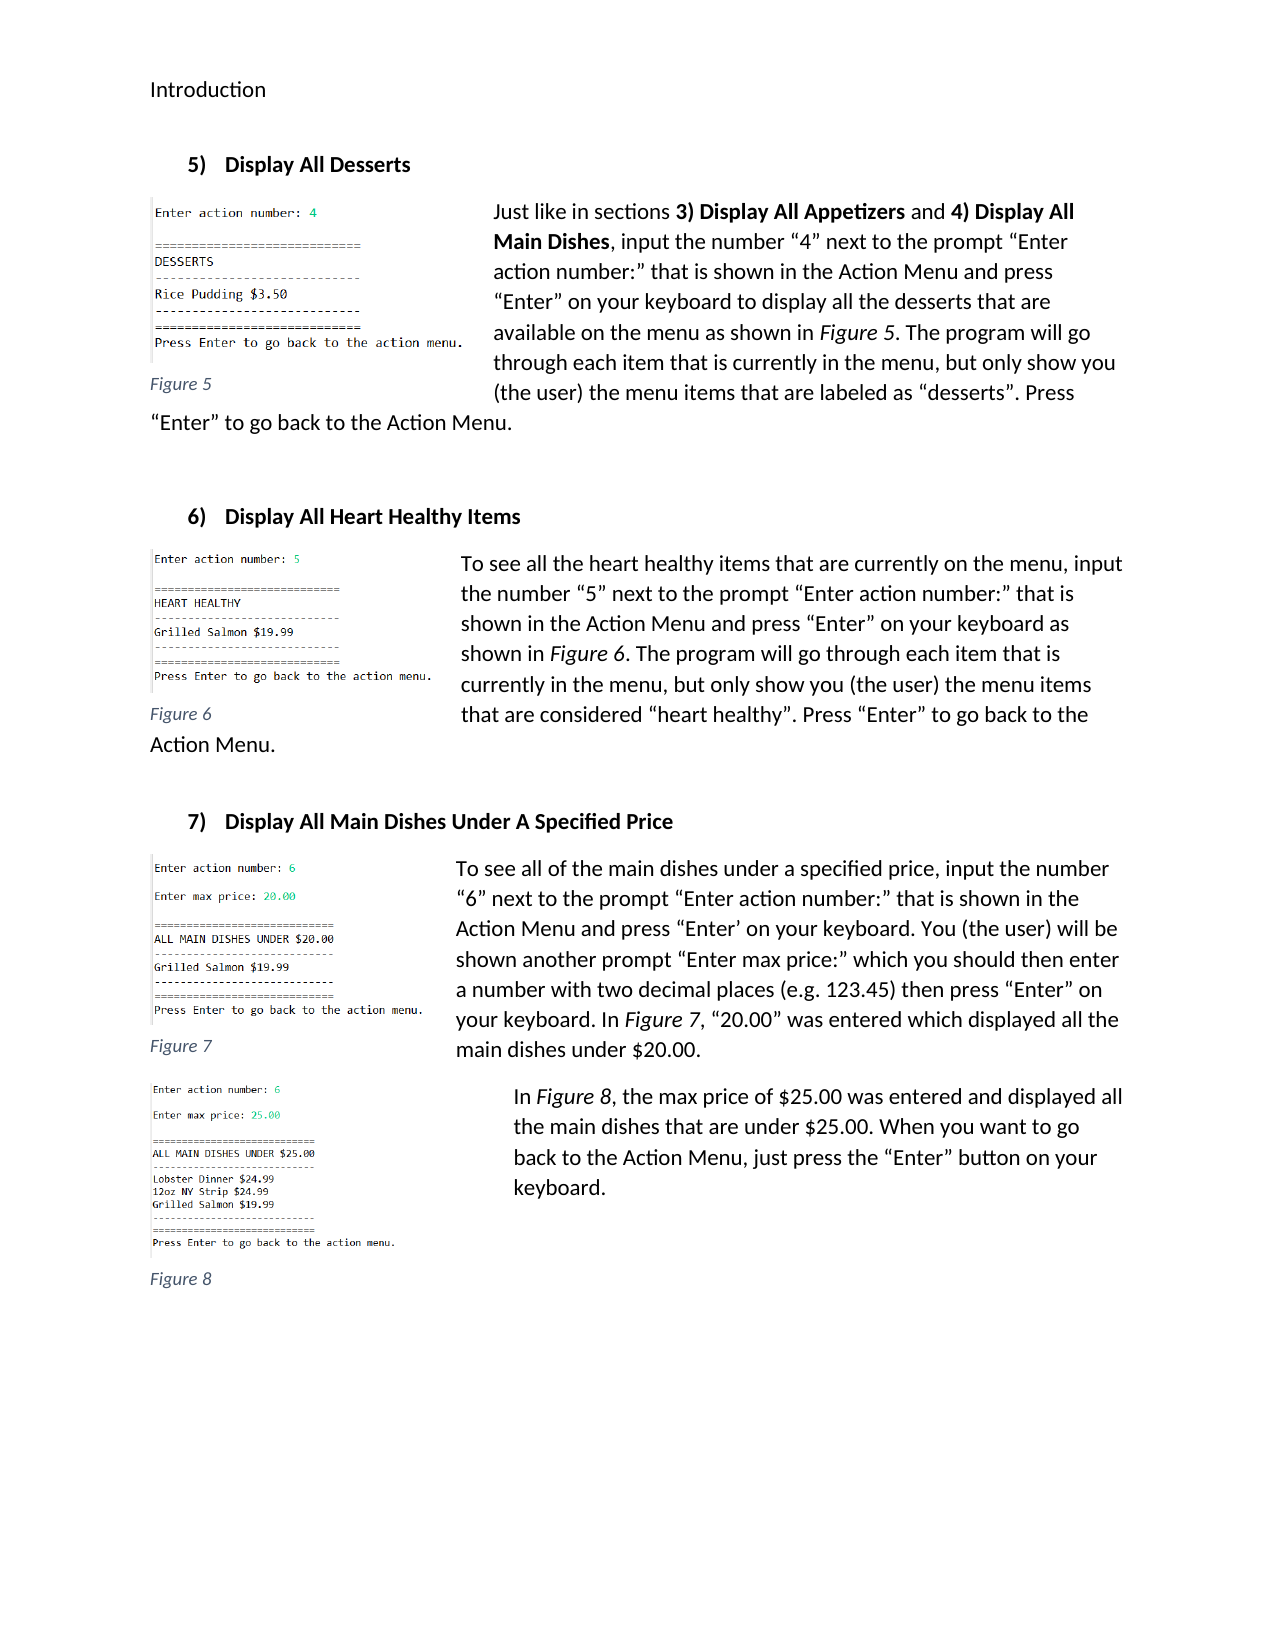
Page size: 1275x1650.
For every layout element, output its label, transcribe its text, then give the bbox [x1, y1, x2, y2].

list Display All Desserts [187, 150, 1125, 178]
list Display All Heart Healthy Items [187, 502, 1125, 530]
picture [150, 1083, 420, 1258]
text To see all the heart healthy items that are currently on the menu, input the number “5” next to the prompt “Enter action number:” that is shown in the Action Menu and press “Enter” on your keyboard as shown in Figure 6. The program will go through each item that is currently in the menu, but only show you (the user) the menu items that are considered “heart healthy”. Press “Enter” to go back to the Action Menu. [150, 549, 1125, 758]
text To see all of the main dishes under a specified price, input the number “6” next to the prompt “Enter action number:” that is shown in the Action Menu and press “Enter’ on your keyboard. You (the user) will be shown another prompt “Enter max price:” which you should then enter a number with two decimal places (e.g. 123.45) then press “Enter” on your keyboard. In Figure 7, “20.00” was entered which displayed all the main dishes under $20.00. [150, 854, 1125, 1063]
picture [150, 197, 475, 363]
list Display All Main Dishes Under A Specified Price [187, 807, 1125, 835]
picture [150, 854, 437, 1025]
list In Figure 8, the max price of $25.00 was entered and displayed all the main dishes that are under $25.00. When you want to go back to the Action Menu, just press the “Enter” button on your keyboard. [225, 1082, 1125, 1201]
text Just like in sections 3) Display All Appetizers and 4) Display All Main Dishes, input the number “4” next to the prompt “Enter action number:” that is shown in the Action Menu and press “Enter” on your keyboard to display all the desserts that are available on the menu as shown in Figure 5. The program will go through each item that is currently in the menu, but only show you (the user) the menu items that are labeled as “desserts”. Press “Enter” to go back to the Action Menu. [150, 197, 1125, 436]
picture [150, 549, 442, 693]
